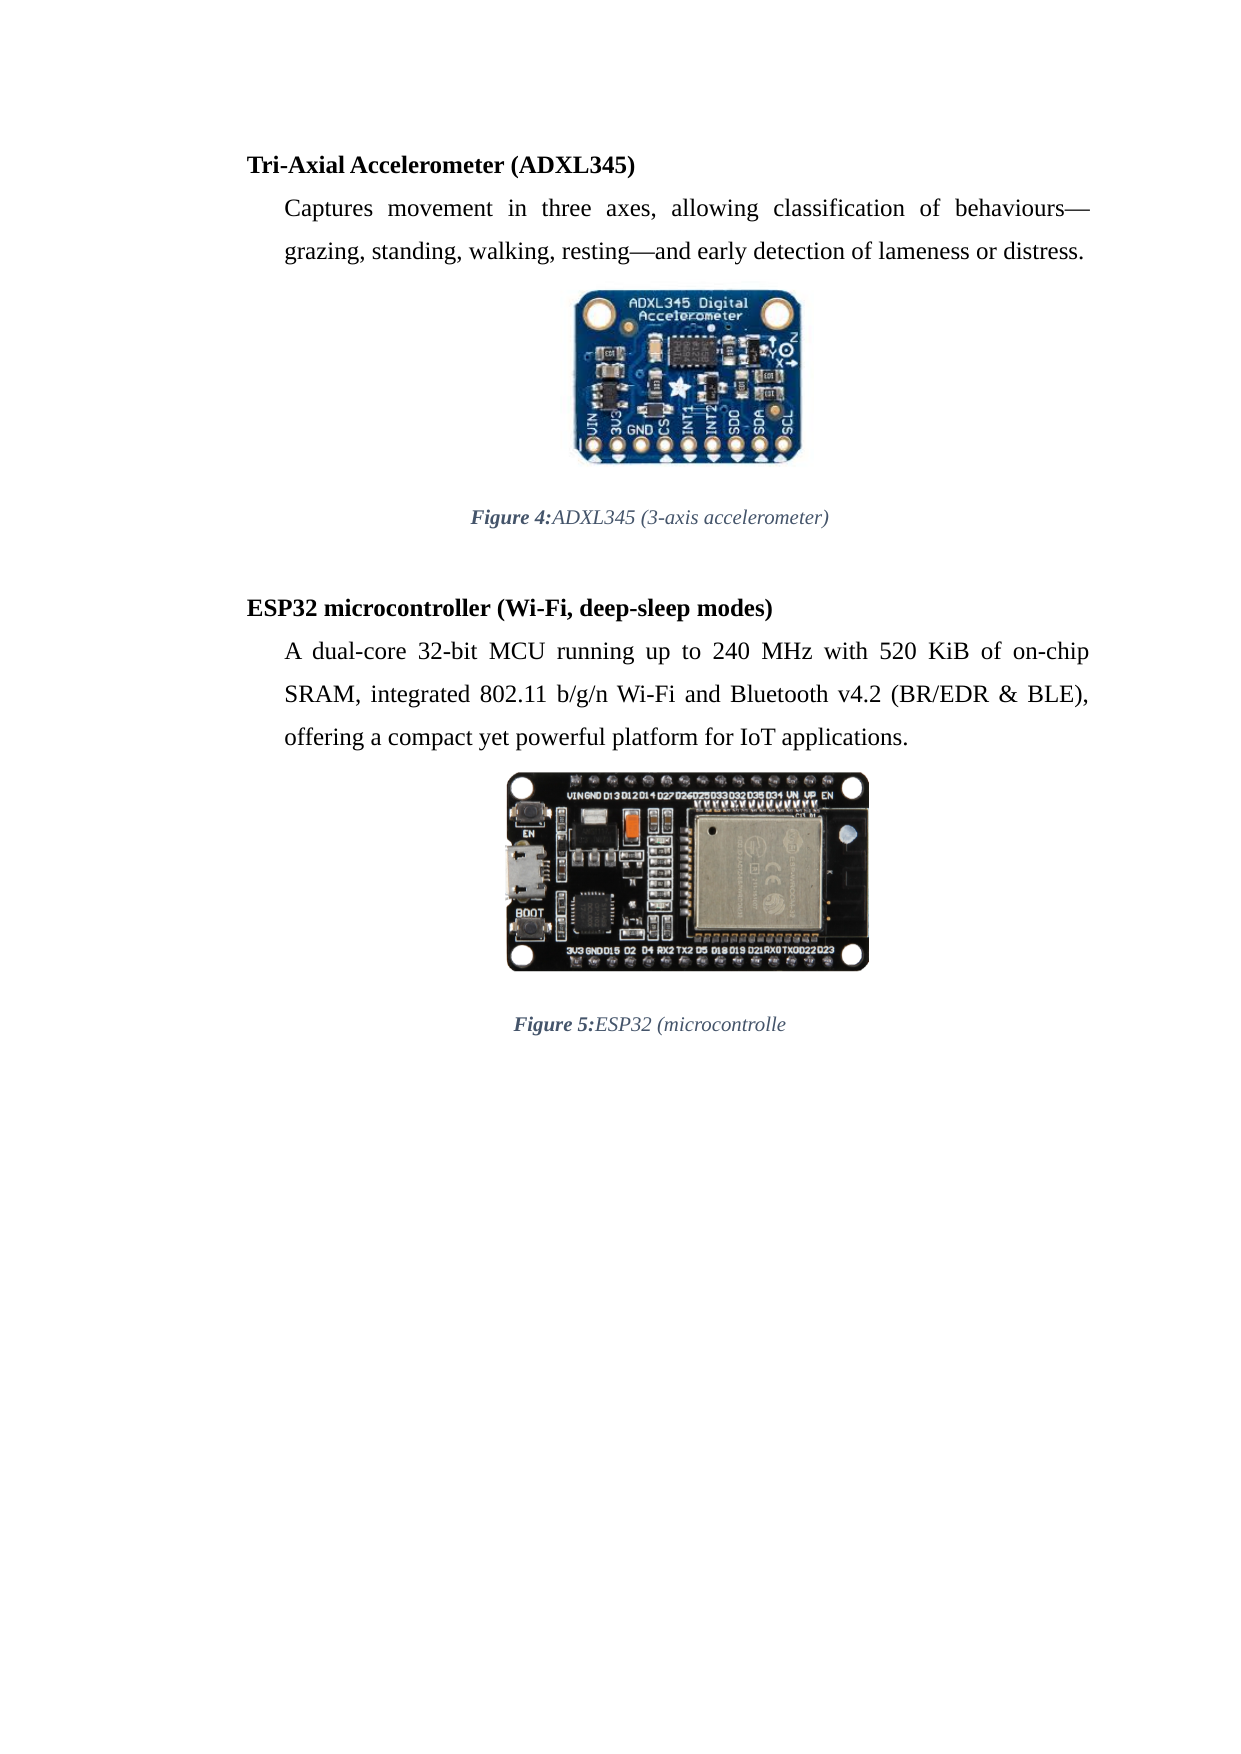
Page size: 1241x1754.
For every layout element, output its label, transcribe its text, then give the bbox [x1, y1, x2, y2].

text Figure 4:ADXL345 (3-axis accelerometer) [209, 505, 1090, 529]
list Captures movement in three axes, allowing classification of behaviours—grazing, standing, walking, resting—and early detection of lameness or distress. [284, 193, 1090, 265]
list A dual-core 32-bit MCU running up to 240 MHz with 520 KiB of on-chip SRAM, integrated 802.11 b/g/n Wi-Fi and Bluetooth v4.2 (BR/EDR & BLE), offering a compact yet powerful platform for IoT applications. [284, 636, 1090, 751]
picture [560, 279, 814, 475]
list Tri-Axial Accelerometer (ADXL345) [247, 150, 1090, 179]
text Figure 5:ESP32 (microcontrolle [209, 1012, 1090, 1036]
picture [505, 765, 869, 982]
list ESP32 microcontroller (Wi-Fi, deep-sleep modes) [247, 593, 1090, 622]
